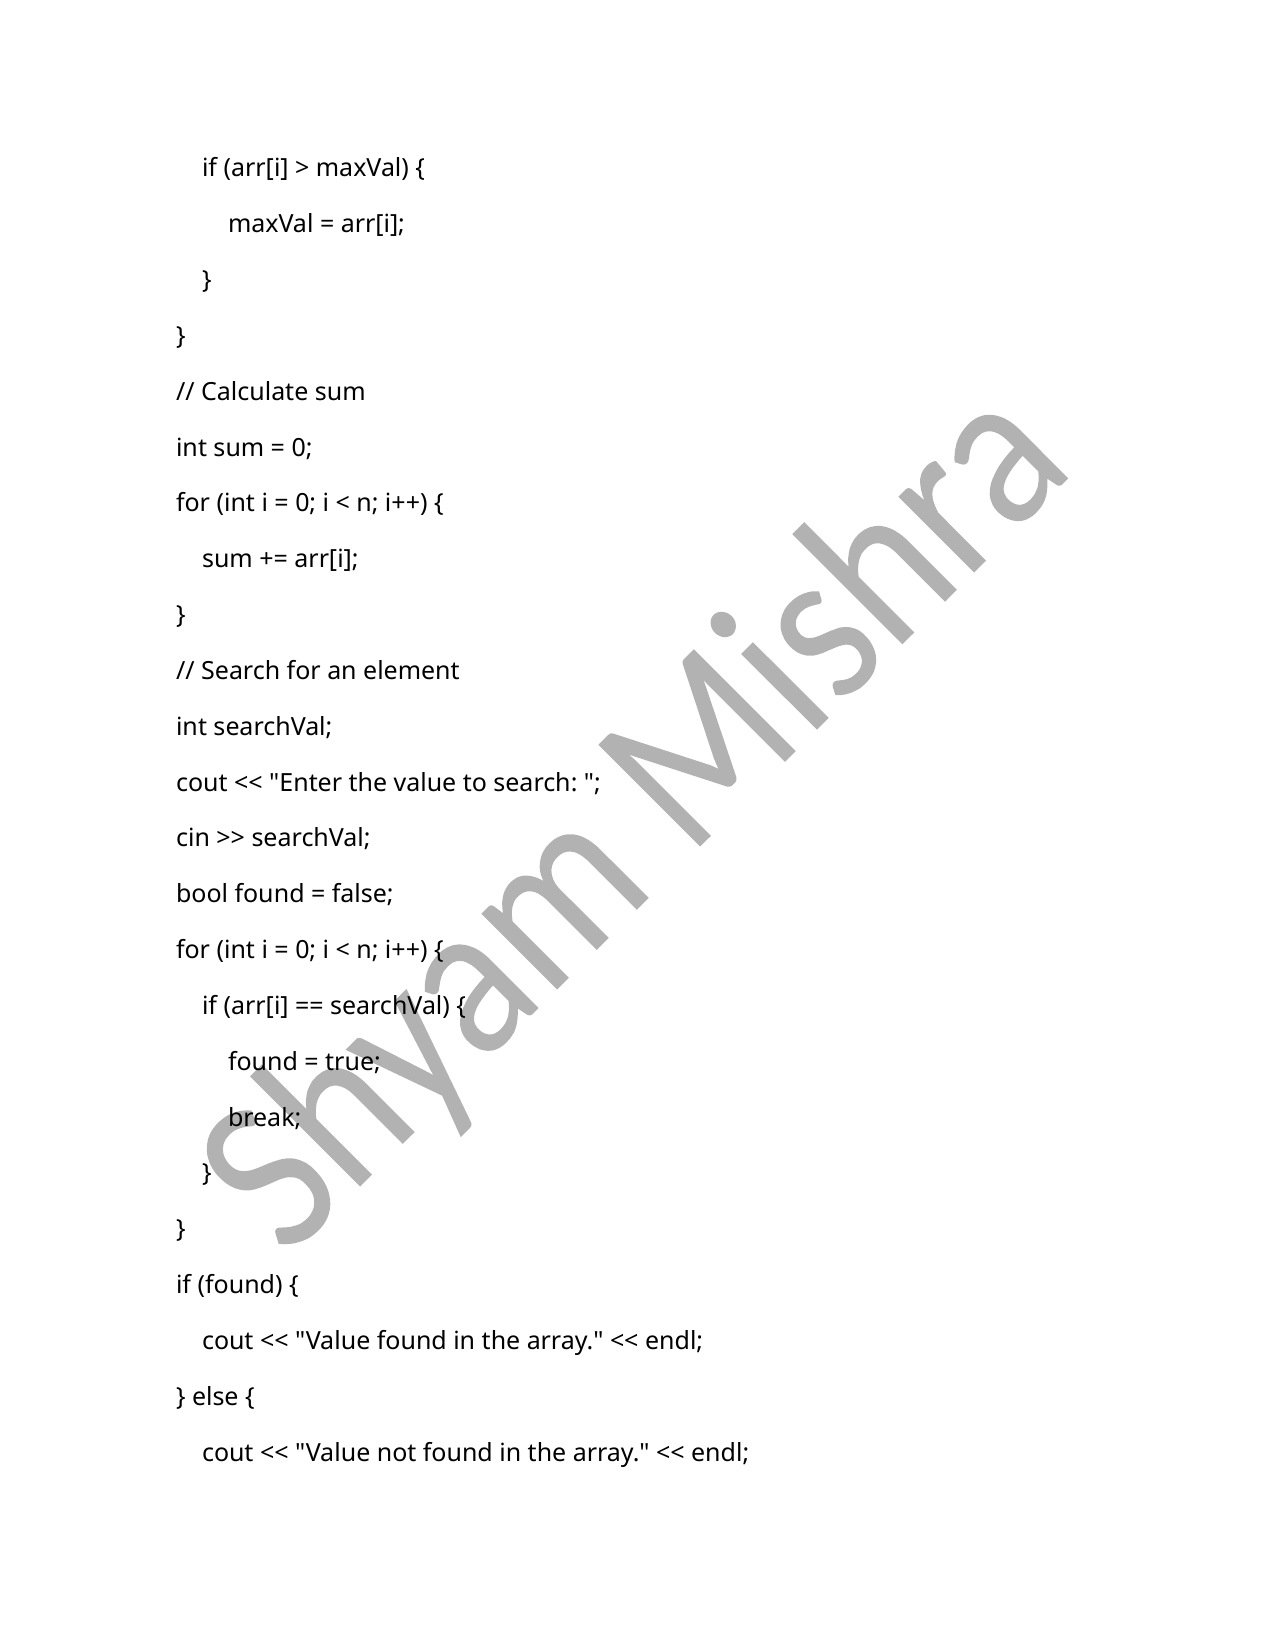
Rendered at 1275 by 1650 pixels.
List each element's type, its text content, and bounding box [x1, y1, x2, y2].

text maxVal = arr[i]; [150, 206, 1125, 240]
text for (int i = 0; i < n; i++) { [150, 932, 1125, 966]
text bool found = false; [150, 876, 1125, 910]
text for (int i = 0; i < n; i++) { [150, 485, 1125, 519]
text // Search for an element [150, 652, 1125, 687]
text break; [150, 1099, 1125, 1133]
text if (found) { [150, 1267, 1125, 1301]
text if (arr[i] > maxVal) { [150, 150, 1125, 184]
text } [150, 317, 1125, 352]
text } [150, 262, 1125, 296]
text int sum = 0; [150, 429, 1125, 463]
text } [150, 1155, 1125, 1189]
text } [150, 1211, 1125, 1245]
text } else { [150, 1378, 1125, 1412]
text cout << "Value found in the array." << endl; [150, 1322, 1125, 1357]
text cin >> searchVal; [150, 820, 1125, 854]
text sum += arr[i]; [150, 541, 1125, 575]
text cout << "Value not found in the array." << endl; [150, 1434, 1125, 1468]
text cout << "Enter the value to search: "; [150, 764, 1125, 798]
text } [150, 597, 1125, 631]
text int searchVal; [150, 708, 1125, 742]
text if (arr[i] == searchVal) { [150, 987, 1125, 1022]
text // Calculate sum [150, 373, 1125, 407]
text found = true; [150, 1043, 1125, 1077]
